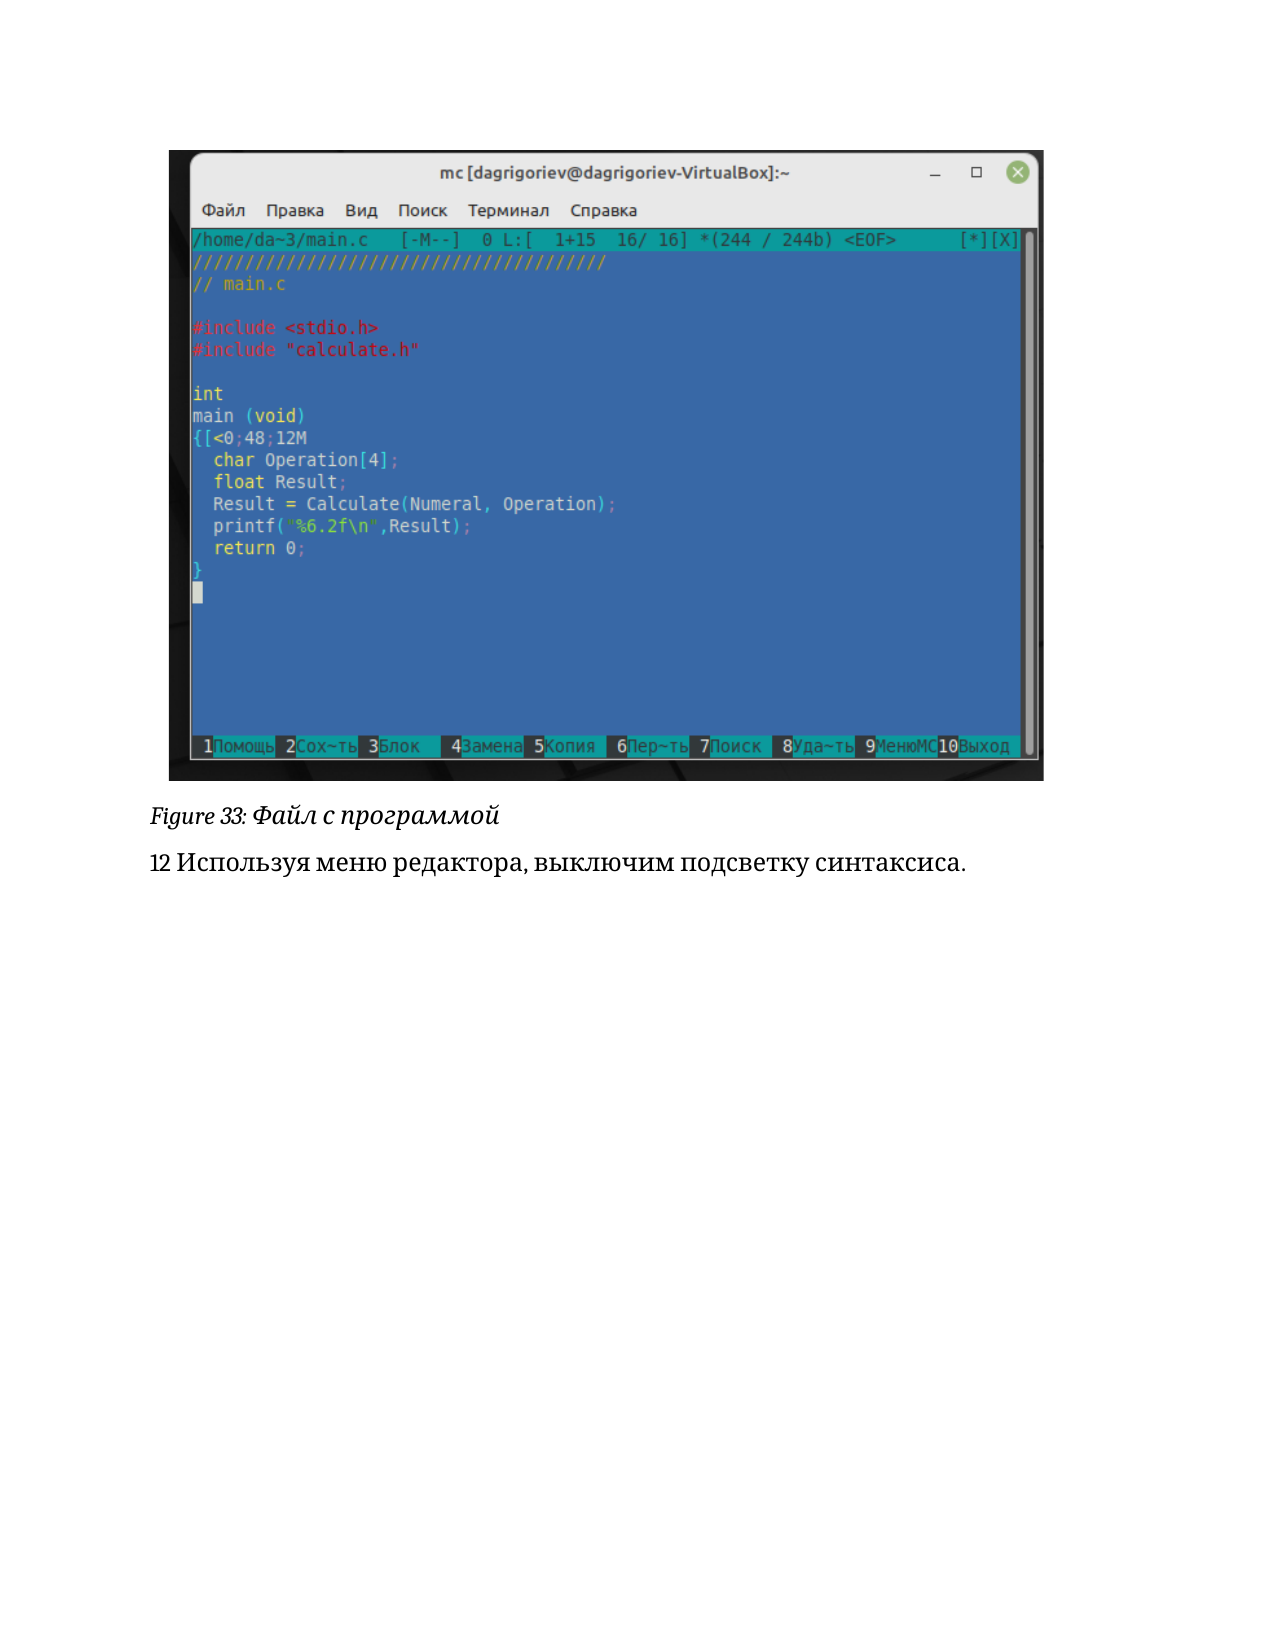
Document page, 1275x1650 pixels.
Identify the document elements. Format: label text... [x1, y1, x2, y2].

text 12 Используя меню редактора, выключим подсветку синтаксиса. [150, 849, 1125, 878]
text Figure 33: Файл с программой [150, 802, 1125, 830]
picture [168, 150, 1044, 781]
